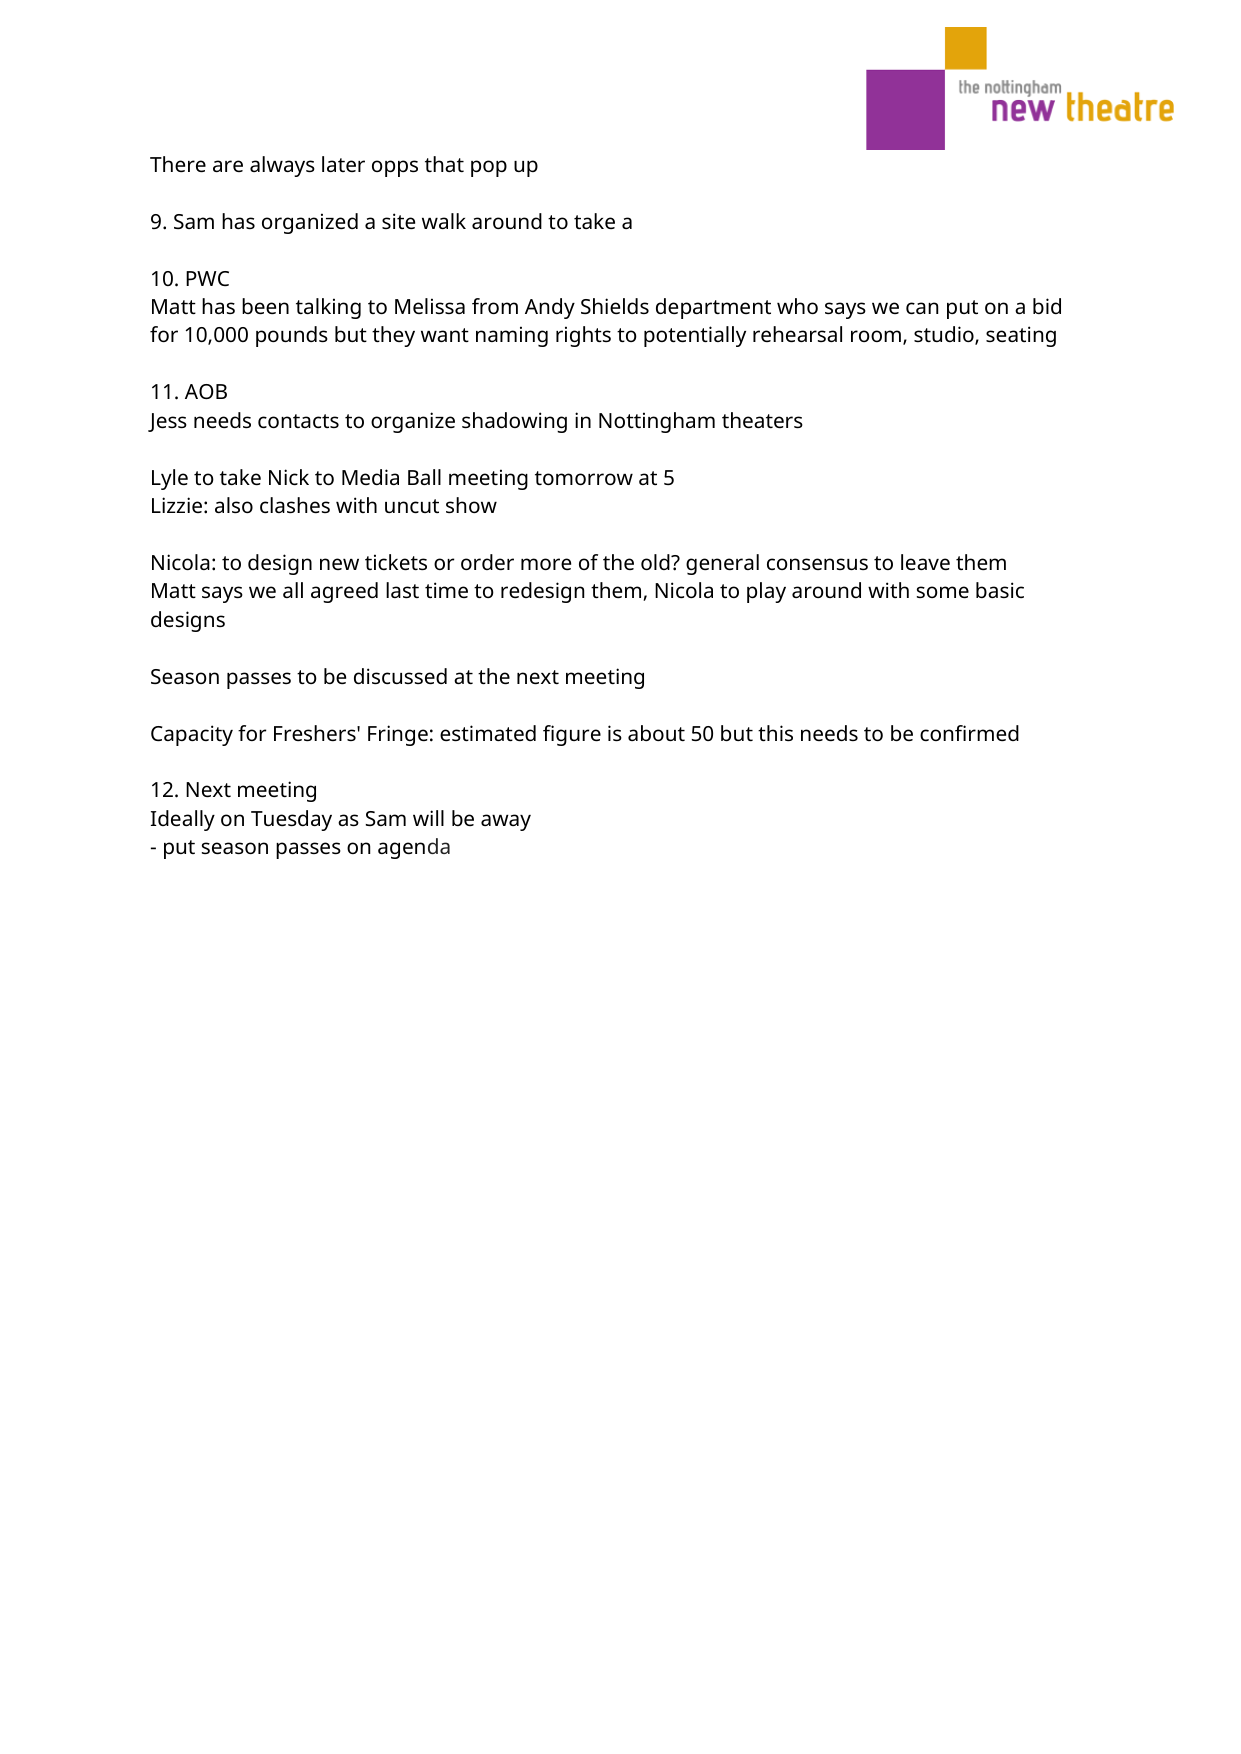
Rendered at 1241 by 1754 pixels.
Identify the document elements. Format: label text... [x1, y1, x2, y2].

picture [866, 27, 1174, 150]
